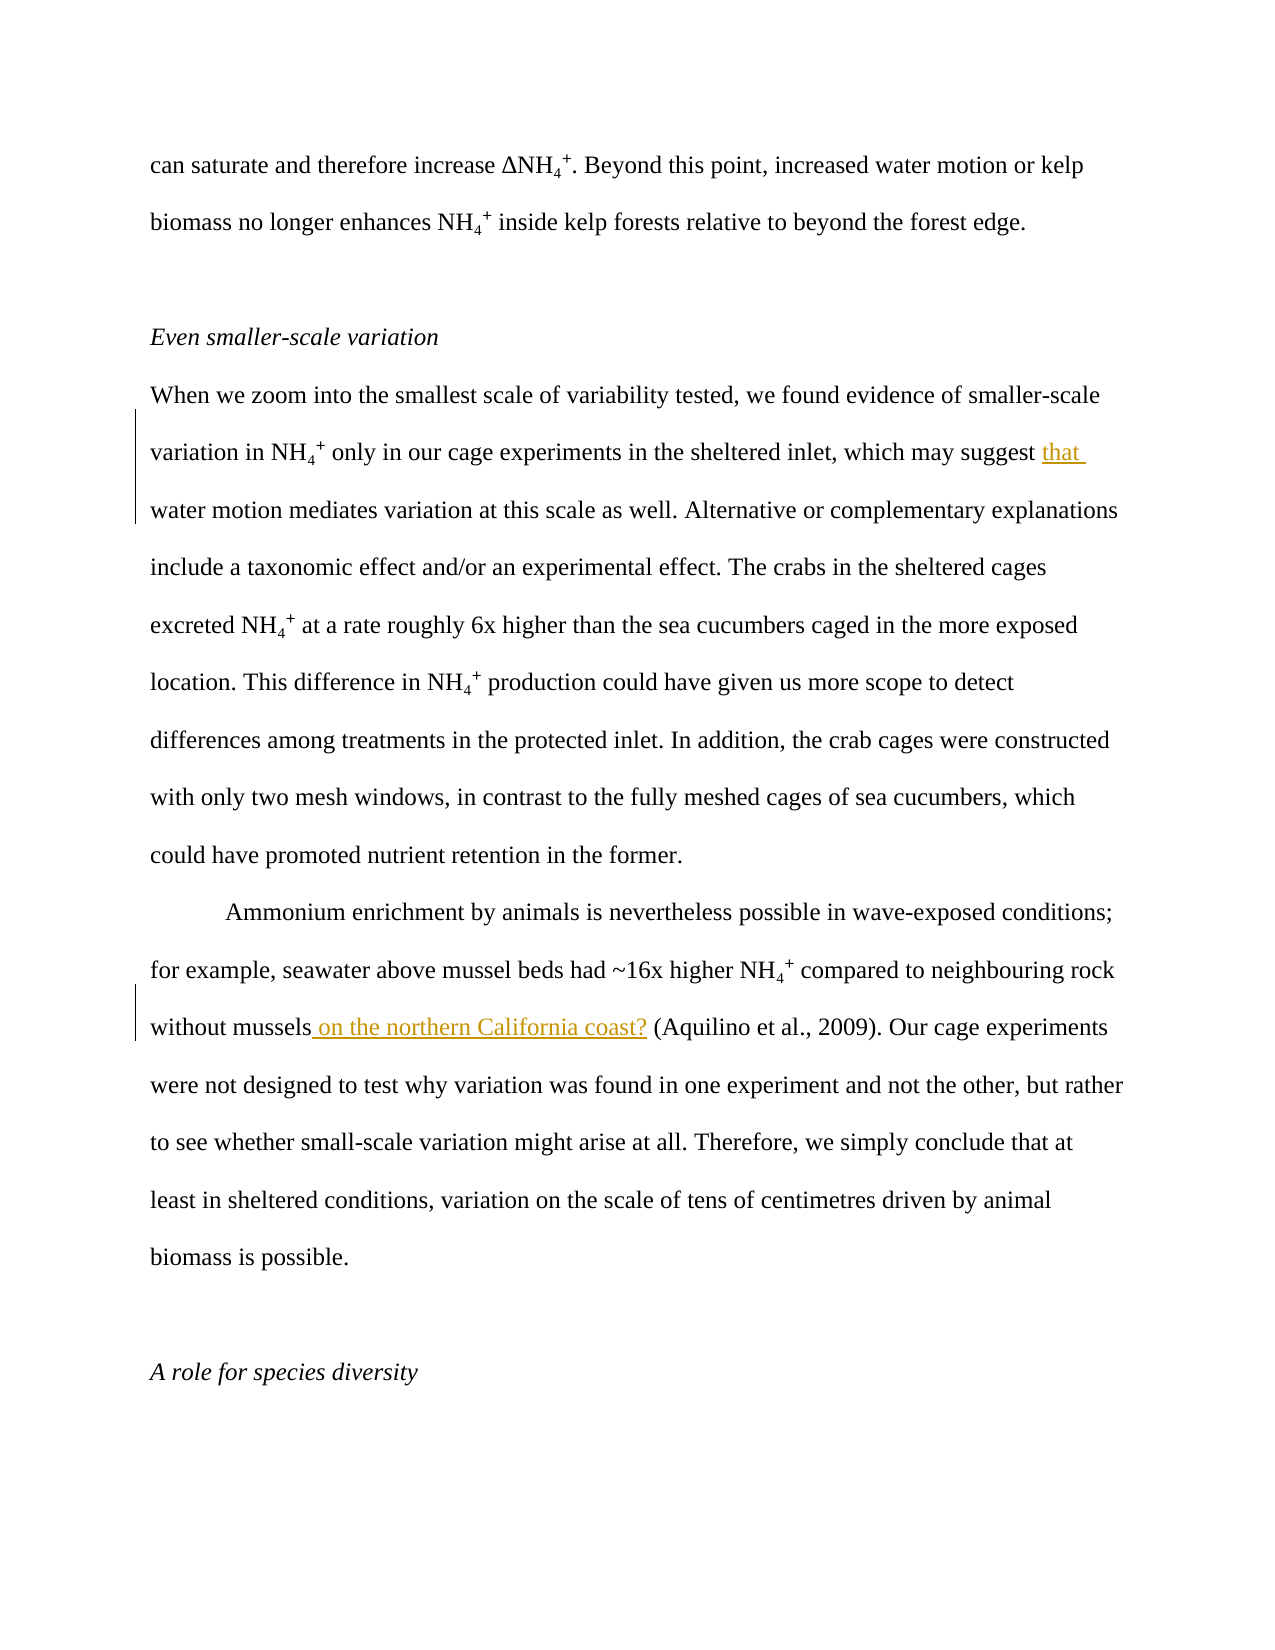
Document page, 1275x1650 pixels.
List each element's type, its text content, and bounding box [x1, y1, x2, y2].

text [150, 150, 1125, 236]
text Ammonium enrichment by animals is nevertheless possible in wave-exposed conditions; for example, seawater above mussel beds had ~16x higher NH₄⁺ compared to neighbouring rock without mussels (Aquilino et al., 2009). Our cage experiments were not designed to test why variation was found in one experiment and not the other, but rather to see whether small-scale variation might arise at all. Therefore, we simply conclude that at least in sheltered conditions, variation on the scale of tens of centimetres driven by animal biomass is possible. [150, 897, 1125, 1271]
text Even smaller-scale variation [150, 322, 1125, 351]
text When we zoom into the smallest scale of variability tested, we found evidence of smaller-scale variation in NH₄⁺ only in our cage experiments in the sheltered inlet, which may suggest water motion mediates variation at this scale as well. Alternative or complementary explanations include a taxonomic effect and/or an experimental effect. The crabs in the sheltered cages excreted NH₄⁺ at a rate roughly 6x higher than the sea cucumbers caged in the more exposed location. This difference in NH₄⁺ production could have given us more scope to detect differences among treatments in the protected inlet. In addition, the crab cages were constructed with only two mesh windows, in contrast to the fully meshed cages of sea cucumbers, which could have promoted nutrient retention in the former. [150, 380, 1125, 869]
text A role for species diversity [150, 1357, 1125, 1386]
